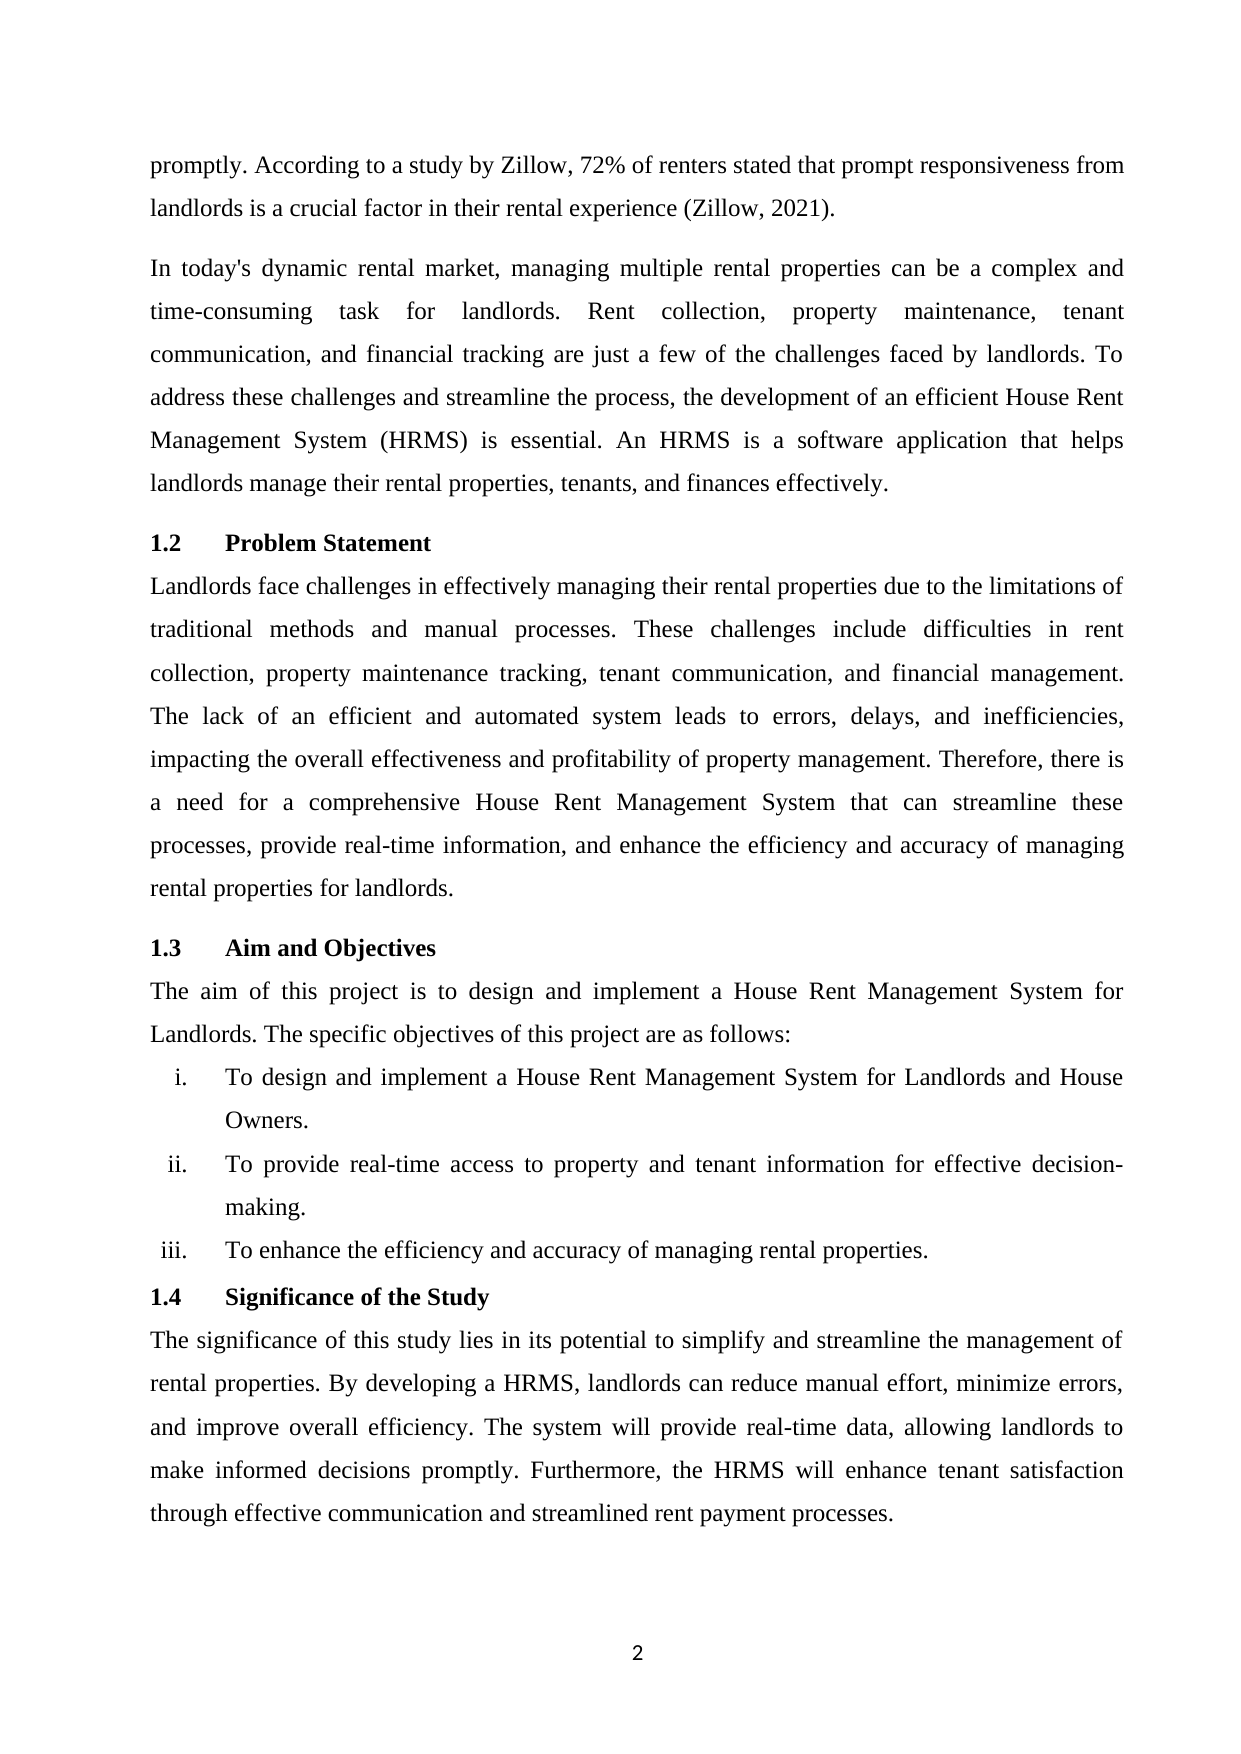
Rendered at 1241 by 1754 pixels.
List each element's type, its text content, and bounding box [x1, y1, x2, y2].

list To provide real-time access to property and tenant information for effective decision-making. [187, 1149, 1125, 1221]
text The significance of this study lies in its potential to simplify and streamline the management of rental properties. By developing a HRMS, landlords can reduce manual effort, minimize errors, and improve overall efficiency. The system will provide real-time data, allowing landlords to make informed decisions promptly. Furthermore, the HRMS will enhance tenant satisfaction through effective communication and streamlined rent payment processes. [150, 1325, 1125, 1527]
text In today's dynamic rental market, managing multiple rental properties can be a complex and time-consuming task for landlords. Rent collection, property maintenance, tenant communication, and financial tracking are just a few of the challenges faced by landlords. To address these challenges and streamline the process, the development of an efficient House Rent Management System (HRMS) is essential. An HRMS is a software application that helps landlords manage their rental properties, tenants, and finances effectively. [150, 253, 1125, 497]
subtitle 1.2 Problem Statement [150, 528, 1125, 557]
list To enhance the efficiency and accuracy of managing rental properties. [187, 1235, 1125, 1264]
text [150, 150, 1125, 222]
text The aim of this project is to design and implement a House Rent Management System for Landlords. The specific objectives of this project are as follows: [150, 976, 1125, 1048]
list To design and implement a House Rent Management System for Landlords and House Owners. [187, 1062, 1125, 1134]
subtitle 1.3 Aim and Objectives [150, 933, 1125, 962]
text Landlords face challenges in effectively managing their rental properties due to the limitations of traditional methods and manual processes. These challenges include difficulties in rent collection, property maintenance tracking, tenant communication, and financial management. The lack of an efficient and automated system leads to errors, delays, and inefficiencies, impacting the overall effectiveness and profitability of property management. Therefore, there is a need for a comprehensive House Rent Management System that can streamline these processes, provide real-time information, and enhance the efficiency and accuracy of managing rental properties for landlords. [150, 571, 1125, 902]
subtitle 1.4 Significance of the Study [150, 1282, 1125, 1311]
